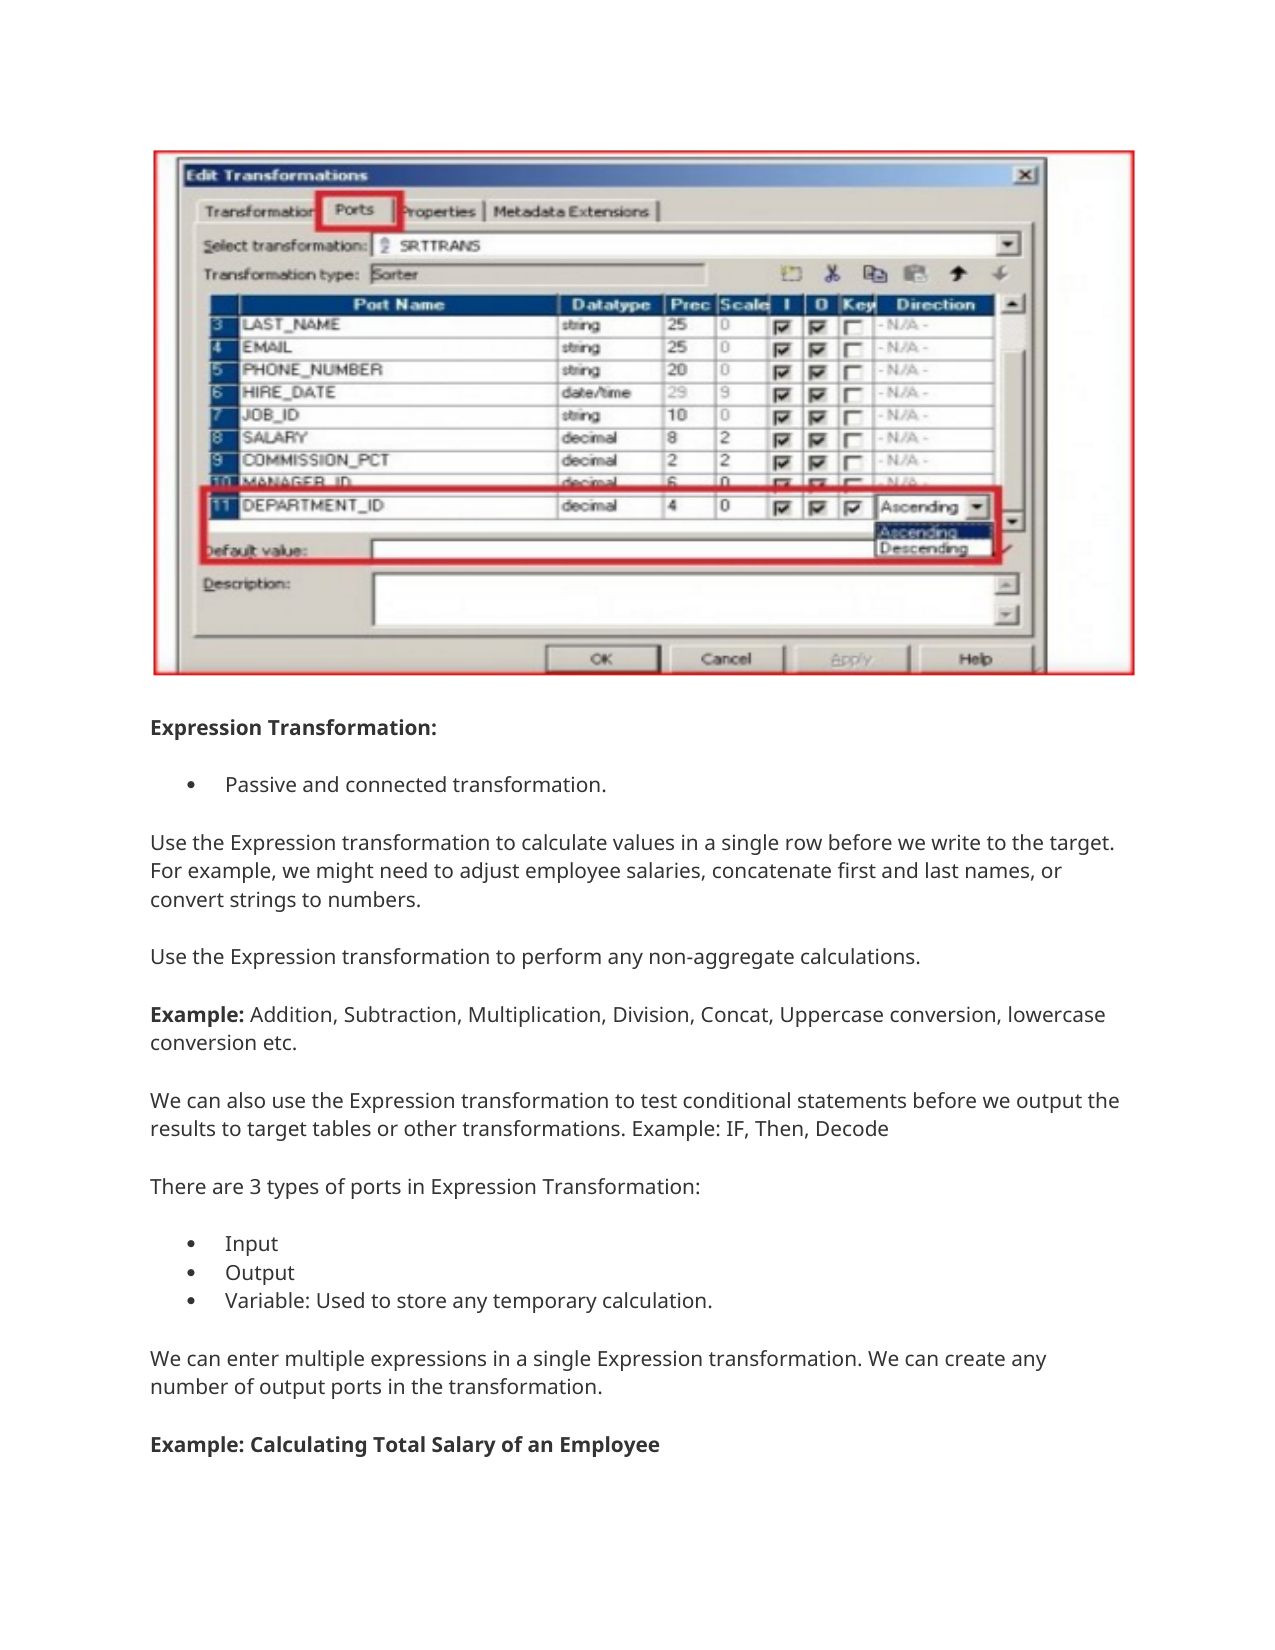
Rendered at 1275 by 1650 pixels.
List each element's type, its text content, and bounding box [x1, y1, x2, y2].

list Input [187, 1229, 1125, 1258]
text Example: Calculating Total Salary of an Employee [150, 1430, 1125, 1458]
picture [150, 150, 1141, 682]
text Use the Expression transformation to calculate values in a single row before we write to the target. For example, we might need to adjust employee salaries, concatenate first and last names, or convert strings to numbers. [150, 828, 1125, 913]
text We can also use the Expression transformation to test conditional statements before we output the results to target tables or other transformations. Example: IF, Then, Decode [150, 1086, 1125, 1143]
list Output [187, 1258, 1125, 1286]
list Passive and connected transformation. [187, 770, 1125, 799]
text Expression Transformation: [150, 713, 1125, 741]
text We can enter multiple expressions in a single Expression transformation. We can create any number of output ports in the transformation. [150, 1344, 1125, 1401]
list Variable: Used to store any temporary calculation. [187, 1286, 1125, 1315]
text Use the Expression transformation to perform any non-aggregate calculations. [150, 942, 1125, 971]
text There are 3 types of ports in Expression Transformation: [150, 1172, 1125, 1200]
text Example: Addition, Subtraction, Multiplication, Division, Concat, Uppercase conversion, lowercase conversion etc. [150, 1000, 1125, 1057]
